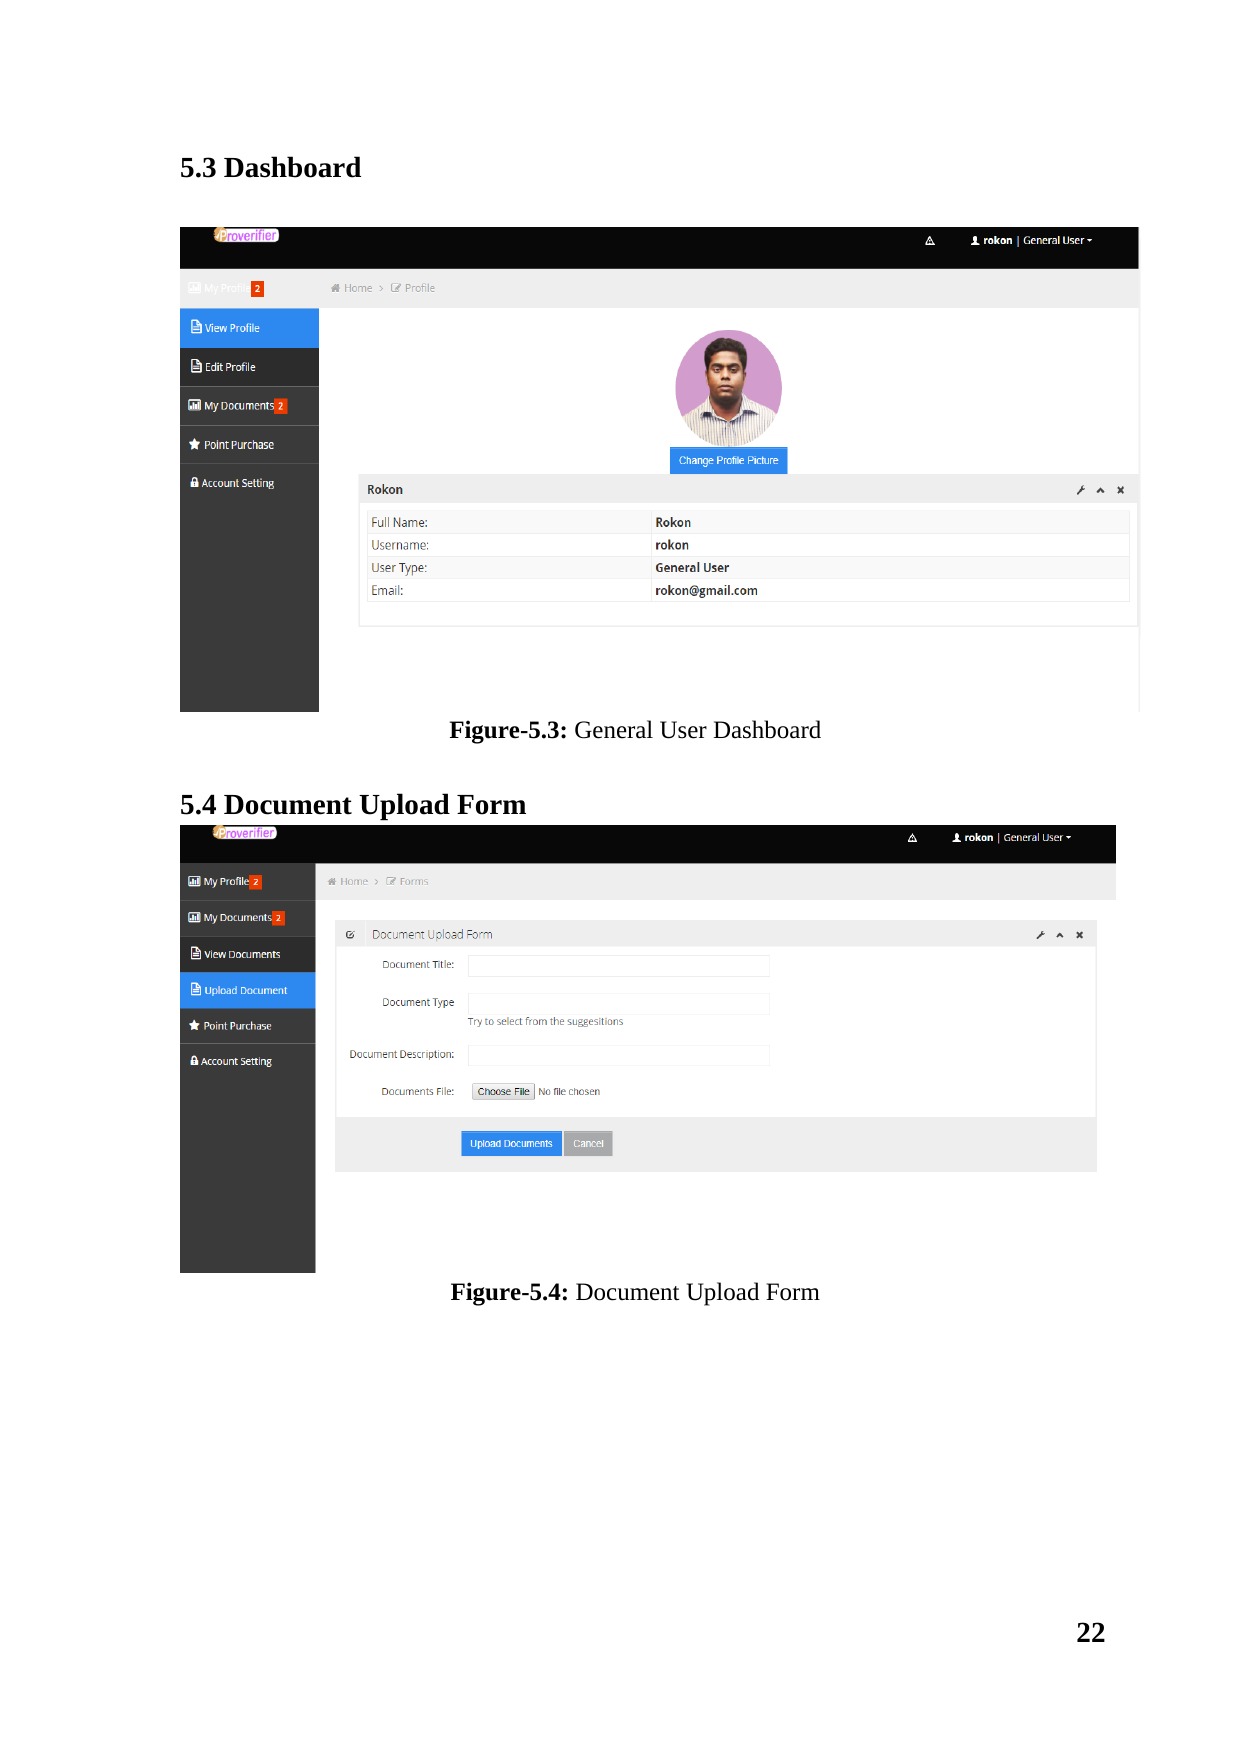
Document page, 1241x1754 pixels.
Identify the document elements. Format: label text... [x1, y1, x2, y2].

text 5.3 Dashboard [180, 150, 1090, 183]
text Figure-5.4: Document Upload Form [180, 1277, 1090, 1305]
text Figure-5.3: General User Dashboard [180, 716, 1090, 744]
text 5.4 Document Upload Form [180, 787, 1090, 821]
picture [180, 227, 1141, 712]
picture [180, 825, 1116, 1273]
